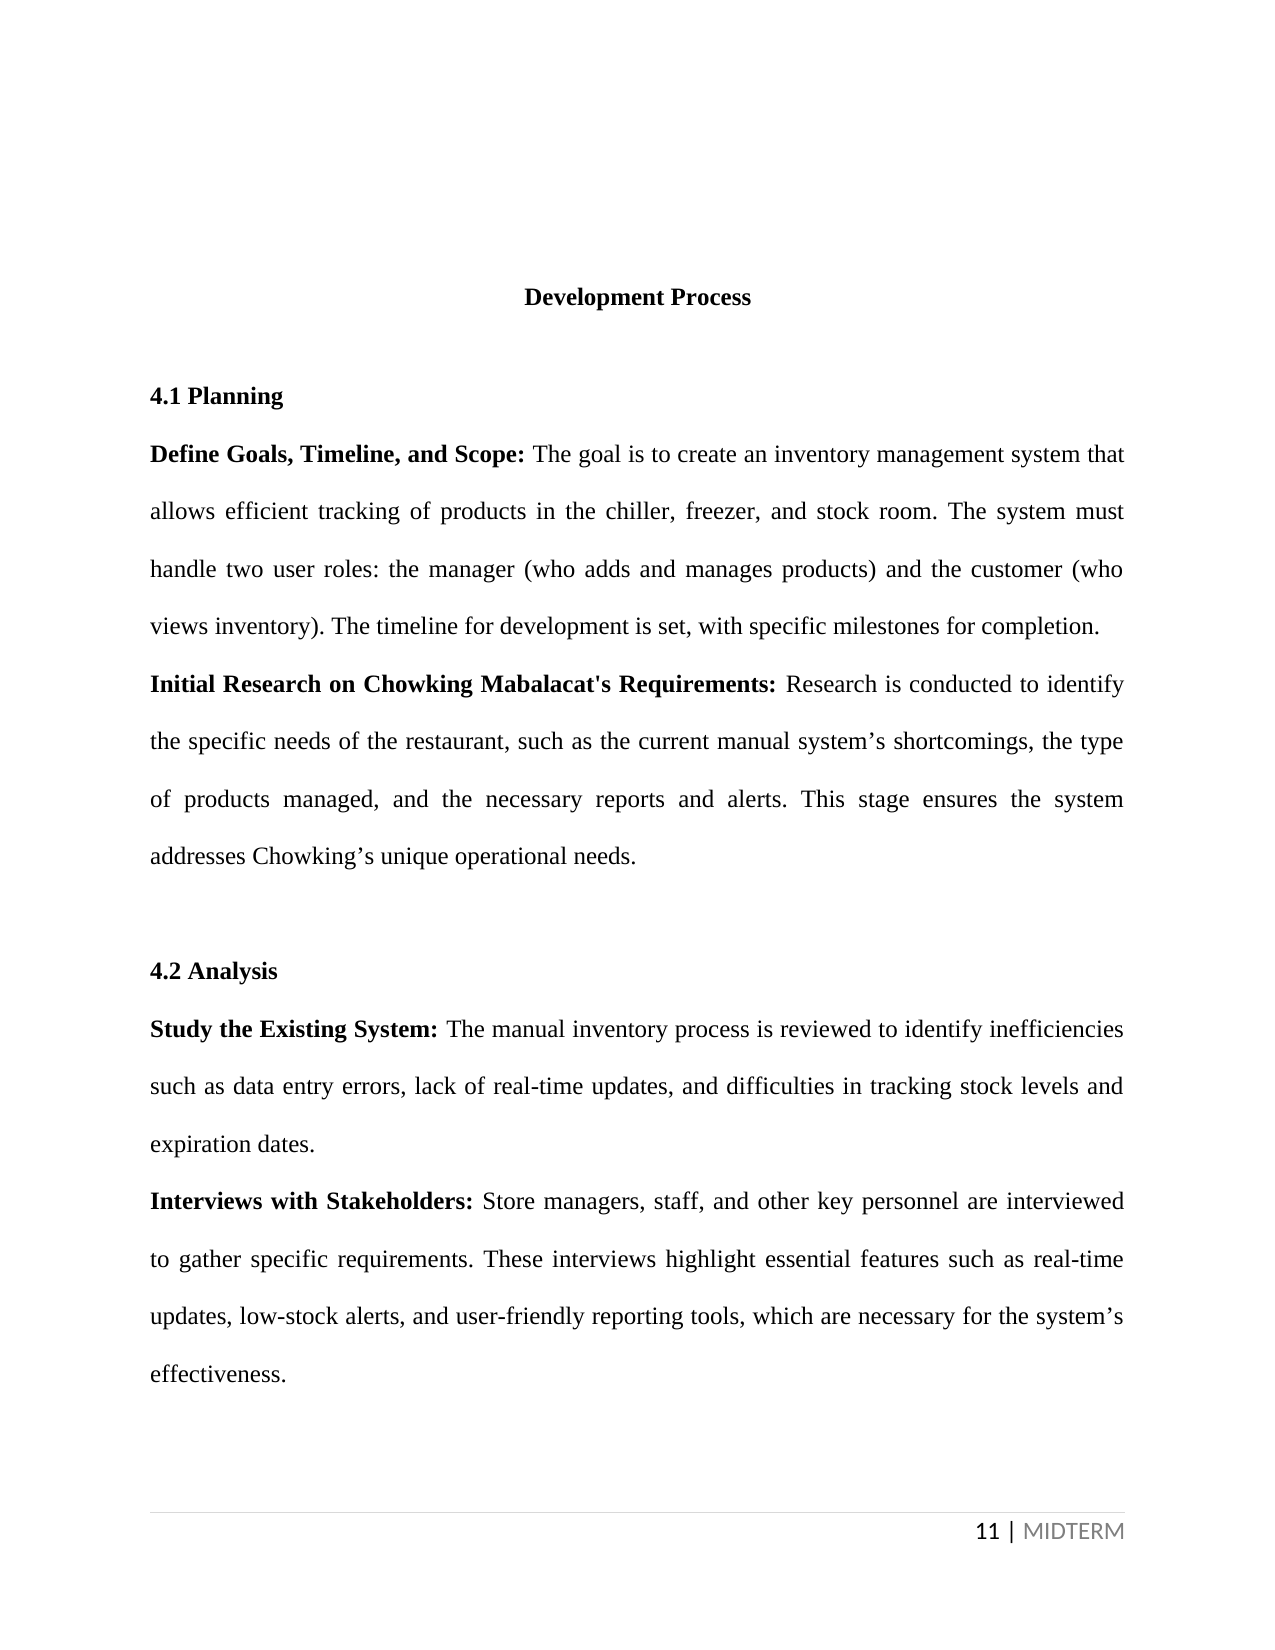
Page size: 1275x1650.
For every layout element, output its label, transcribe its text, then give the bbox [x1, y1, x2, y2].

text Study the Existing System: The manual inventory process is reviewed to identify inefficiencies such as data entry errors, lack of real-time updates, and difficulties in tracking stock levels and expiration dates. [150, 1014, 1125, 1157]
text Define Goals, Timeline, and Scope: The goal is to create an inventory management system that allows efficient tracking of products in the chiller, freezer, and stock room. The system must handle two user roles: the manager (who adds and manages products) and the customer (who views inventory). The timeline for development is set, with specific milestones for completion. [150, 439, 1125, 640]
text 4.2 Analysis [150, 956, 1125, 985]
text Development Process [150, 282, 1125, 311]
text Interviews with Stakeholders: Store managers, staff, and other key personnel are interviewed to gather specific requirements. These interviews highlight essential features such as real-time updates, low-stock alerts, and user-friendly reporting tools, which are necessary for the system’s effectiveness. [150, 1186, 1125, 1387]
text Initial Research on Chowking Mabalacat's Requirements: Research is conducted to identify the specific needs of the restaurant, such as the current manual system’s shortcomings, the type of products managed, and the necessary reports and alerts. This stage ensures the system addresses Chowking’s unique operational needs. [150, 669, 1125, 870]
text 4.1 Planning [150, 381, 1125, 410]
